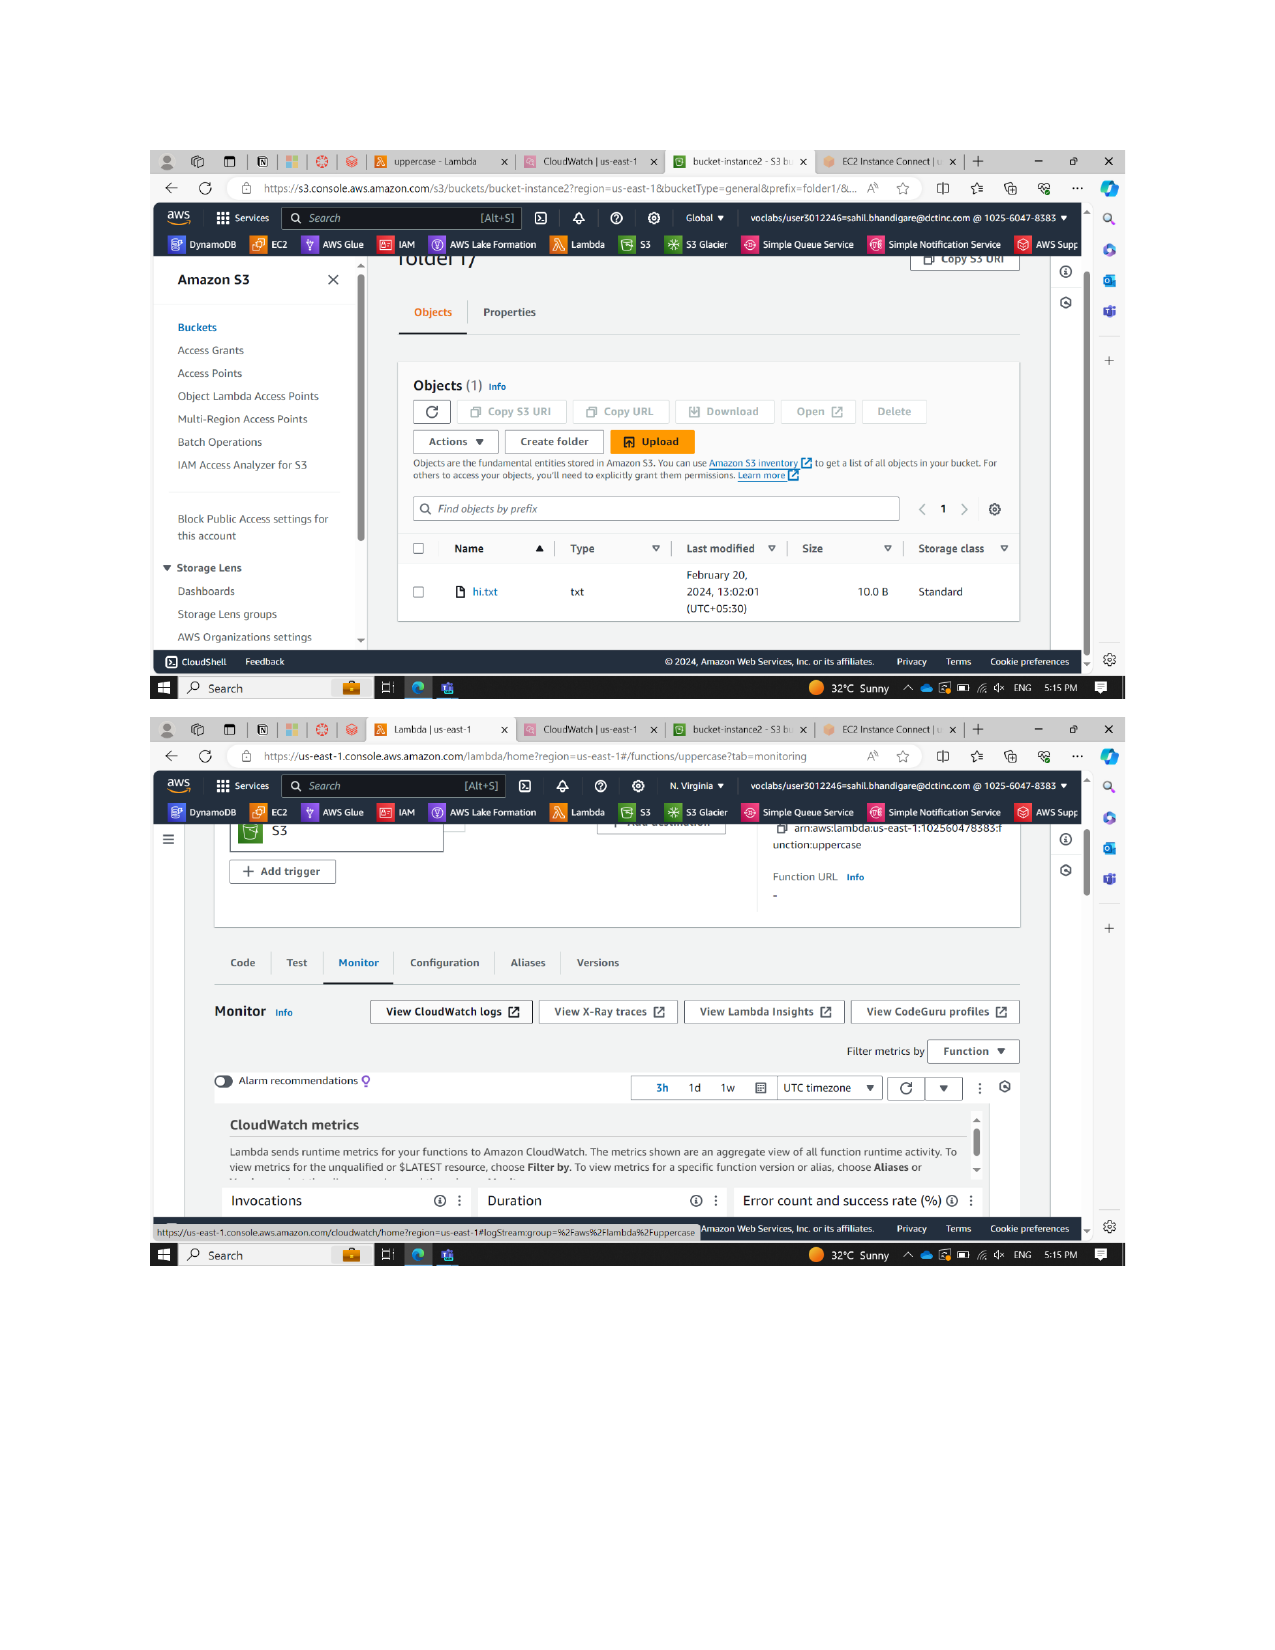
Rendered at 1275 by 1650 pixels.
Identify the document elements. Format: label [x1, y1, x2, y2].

picture [150, 717, 1125, 1266]
picture [150, 150, 1125, 699]
